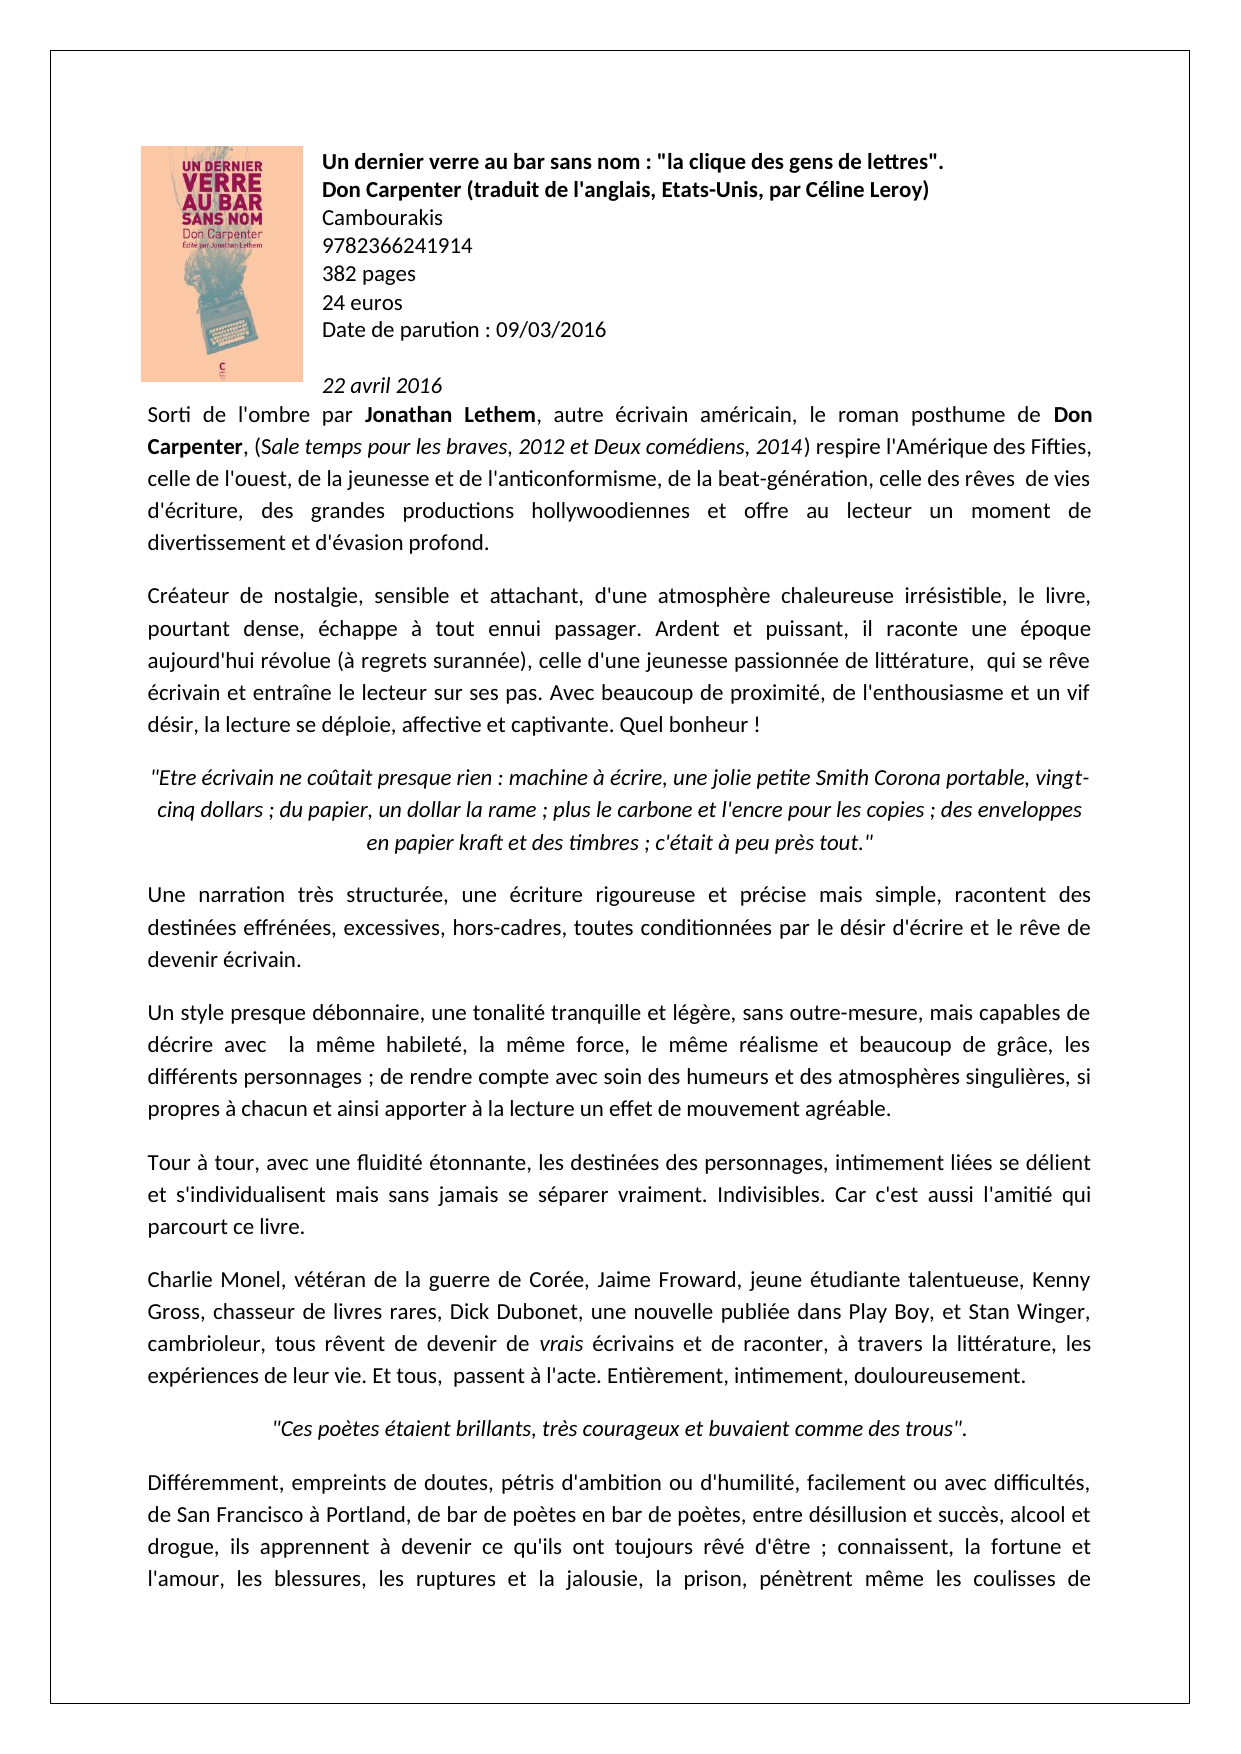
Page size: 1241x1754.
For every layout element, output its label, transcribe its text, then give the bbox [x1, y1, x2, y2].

text 24 euros [305, 288, 1093, 316]
text Une narration très structurée, une écriture rigoureuse et précise mais simple, racontent des destinées effrénées, excessives, hors-cadres, toutes conditionnées par le désir d'écrire et le rêve de devenir écrivain. [147, 881, 1093, 973]
text Un style presque débonnaire, une tonalité tranquille et légère, sans outre-mesure, mais capables de décrire avec la même habileté, la même force, le même réalisme et beaucoup de grâce, les différents personnages ; de rendre compte avec soin des humeurs et des atmosphères singulières, si propres à chacun et ainsi apporter à la lecture un effet de mouvement agréable. [147, 998, 1093, 1123]
text Sorti de l'ombre par Jonathan Lethem, autre écrivain américain, le roman posthume de Don Carpenter, (Sale temps pour les braves, 2012 et Deux comédiens, 2014) respire l'Amérique des Fifties, celle de l'ouest, de la jeunesse et de l'anticonformisme, de la beat-génération, celle des rêves de vies d'écriture, des grandes productions hollywoodiennes et offre au lecteur un moment de divertissement et d'évasion profond. [147, 400, 1093, 556]
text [147, 1468, 1093, 1592]
text "Etre écrivain ne coûtait presque rien : machine à écrire, une jolie petite Smith Corona portable, vingt-cinq dollars ; du papier, un dollar la rame ; plus le carbone et l'encre pour les copies ; des enveloppes en papier kraft et des timbres ; c'était à peu près tout." [147, 763, 1093, 856]
text 382 pages [305, 259, 1093, 288]
text Cambourakis [305, 203, 1093, 232]
text Don Carpenter (traduit de l'anglais, Etats-Unis, par Céline Leroy) [305, 176, 1093, 203]
text "Ces poètes étaient brillants, très courageux et buvaient comme des trous". [147, 1414, 1093, 1443]
text 22 avril 2016 [147, 372, 1093, 400]
text Tour à tour, avec une fluidité étonnante, les destinées des personnages, intimement liées se délient et s'individualisent mais sans jamais se séparer vraiment. Indivisibles. Car c'est aussi l'amitié qui parcourt ce livre. [147, 1148, 1093, 1240]
text Un dernier verre au bar sans nom : "la clique des gens de lettres". [305, 147, 1093, 176]
text Créateur de nostalgie, sensible et attachant, d'une atmosphère chaleureuse irrésistible, le livre, pourtant dense, échappe à tout ennui passager. Ardent et puissant, il raconte une époque aujourd'hui révolue (à regrets surannée), celle d'une jeunesse passionnée de littérature, qui se rêve écrivain et entraîne le lecteur sur ses pas. Avec beaucoup de proximité, de l'enthousiasme et un vif désir, la lecture se déploie, affective et captivante. Quel bonheur ! [147, 581, 1093, 738]
text 9782366241914 [305, 232, 1093, 259]
picture [140, 146, 305, 381]
text Date de parution : 09/03/2016 [305, 316, 1093, 344]
text Charlie Monel, vétéran de la guerre de Corée, Jaime Froward, jeune étudiante talentueuse, Kenny Gross, chasseur de livres rares, Dick Dubonet, une nouvelle publiée dans Play Boy, et Stan Winger, cambrioleur, tous rêvent de devenir de vrais écrivains et de raconter, à travers la littérature, les expériences de leur vie. Et tous, passent à l'acte. Entièrement, intimement, douloureusement. [147, 1265, 1093, 1389]
